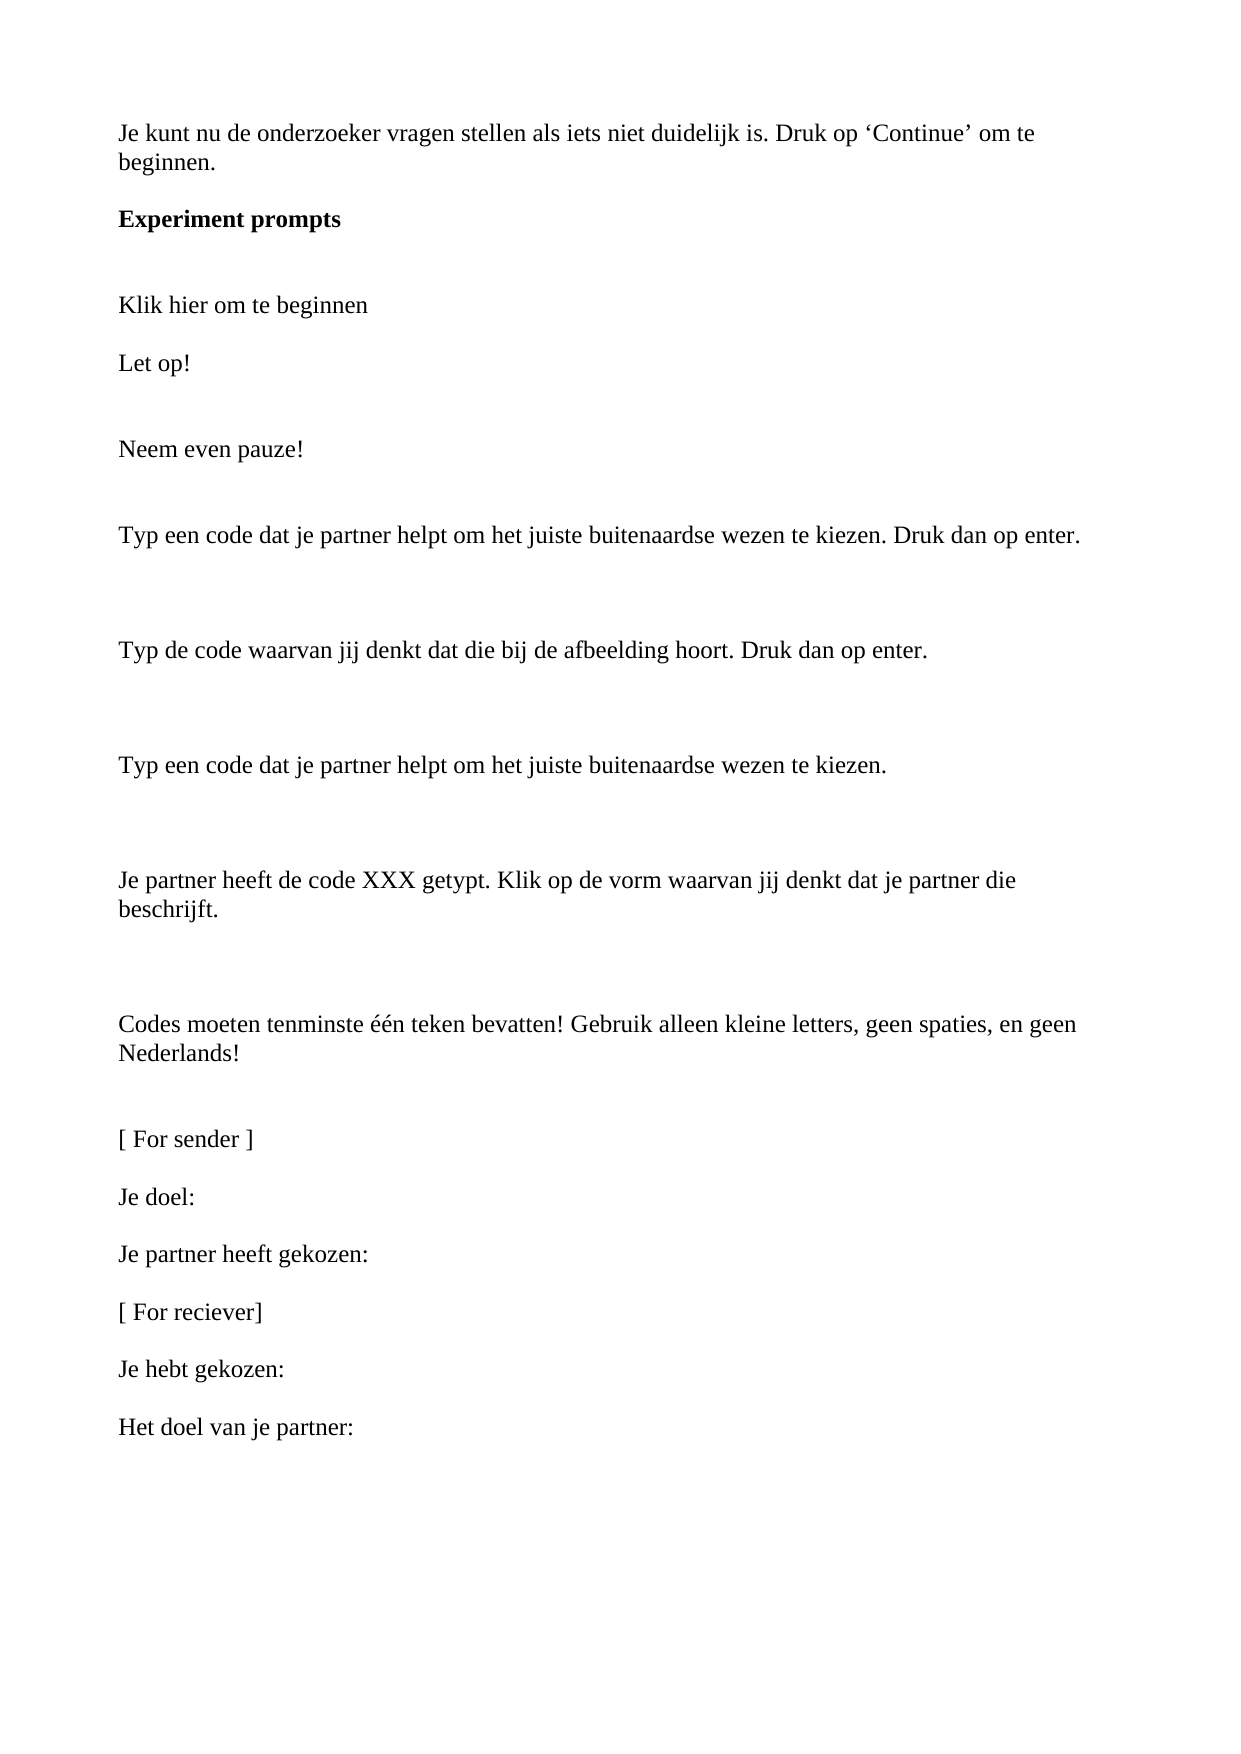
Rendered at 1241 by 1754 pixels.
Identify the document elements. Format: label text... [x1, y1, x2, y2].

text Let op! [118, 348, 1122, 377]
text Je kunt nu de onderzoeker vragen stellen als iets niet duidelijk is. Druk op ‘Continue’ om te beginnen. [118, 118, 1122, 176]
text Het doel van je partner: [118, 1412, 1122, 1441]
text Je doel: [118, 1182, 1122, 1211]
text Je hebt gekozen: [118, 1354, 1122, 1383]
text Je partner heeft de code XXX getypt. Klik op de vorm waarvan jij denkt dat je partner die beschrijft. [118, 866, 1122, 923]
text Typ een code dat je partner helpt om het juiste buitenaardse wezen te kiezen. [118, 751, 1122, 779]
text Typ de code waarvan jij denkt dat die bij de afbeelding hoort. Druk dan op enter. [118, 636, 1122, 664]
text Experiment prompts [118, 204, 1122, 233]
text [ For reciever] [118, 1297, 1122, 1326]
text [ For sender ] [118, 1124, 1122, 1153]
text Klik hier om te beginnen [118, 291, 1122, 319]
text Neem even pauze! [118, 434, 1122, 463]
text Je partner heeft gekozen: [118, 1239, 1122, 1268]
text Typ een code dat je partner helpt om het juiste buitenaardse wezen te kiezen. Druk dan op enter. [118, 521, 1122, 549]
text Codes moeten tenminste één teken bevatten! Gebruik alleen kleine letters, geen spaties, en geen Nederlands! [118, 1009, 1122, 1067]
